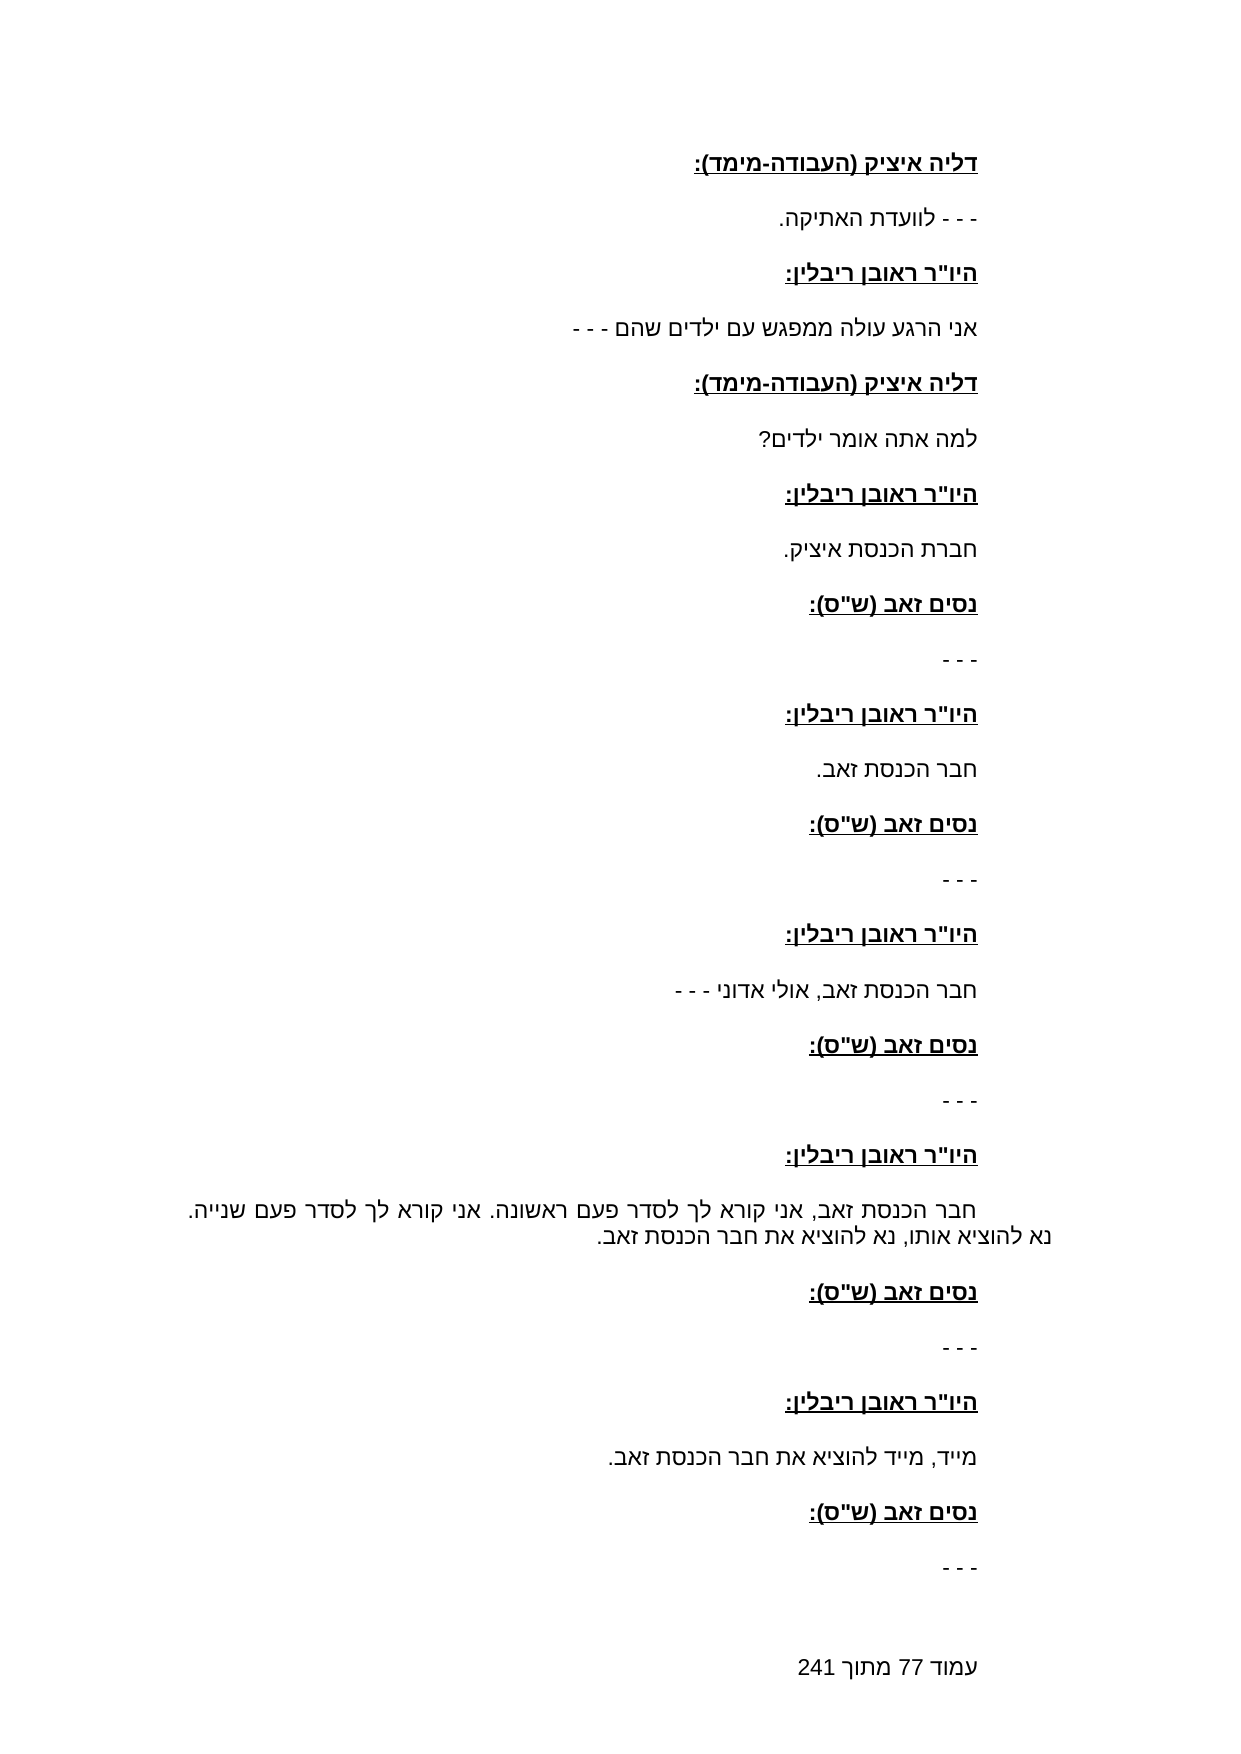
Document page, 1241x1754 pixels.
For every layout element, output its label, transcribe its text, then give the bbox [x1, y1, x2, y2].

text נסים זאב (ש"ס): [187, 1032, 1053, 1058]
text היו"ר ראובן ריבלין: [187, 921, 1053, 948]
text חבר הכנסת זאב, אולי אדוני - - - [187, 977, 1053, 1003]
text היו"ר ראובן ריבלין: [187, 1389, 1053, 1415]
text חבר הכנסת זאב, אני קורא לך לסדר פעם ראשונה. אני קורא לך לסדר פעם שנייה. נא להוציא אותו, נא להוציא את חבר הכנסת זאב. [187, 1197, 1053, 1250]
text היו"ר ראובן ריבלין: [187, 701, 1053, 727]
text - - - לוועדת האתיקה. [187, 205, 1053, 231]
text - - - [187, 866, 1053, 893]
text נסים זאב (ש"ס): [187, 1499, 1053, 1525]
text דליה איציק (העבודה-מימד): [187, 370, 1053, 397]
text נסים זאב (ש"ס): [187, 591, 1053, 617]
text אני הרגע עולה ממפגש עם ילדים שהם - - - [187, 315, 1053, 342]
text - - - [187, 1087, 1053, 1113]
text היו"ר ראובן ריבלין: [187, 481, 1053, 507]
text נסים זאב (ש"ס): [187, 1278, 1053, 1305]
text חבר הכנסת זאב. [187, 756, 1053, 782]
text למה אתה אומר ילדים? [187, 426, 1053, 452]
text נסים זאב (ש"ס): [187, 811, 1053, 838]
text - - - [187, 1554, 1053, 1580]
text דליה איציק (העבודה-מימד): [187, 150, 1053, 176]
text מייד, מייד להוציא את חבר הכנסת זאב. [187, 1444, 1053, 1470]
text חברת הכנסת איציק. [187, 536, 1053, 562]
text היו"ר ראובן ריבלין: [187, 1142, 1053, 1168]
text - - - [187, 646, 1053, 672]
text - - - [187, 1333, 1053, 1360]
text היו"ר ראובן ריבלין: [187, 260, 1053, 287]
